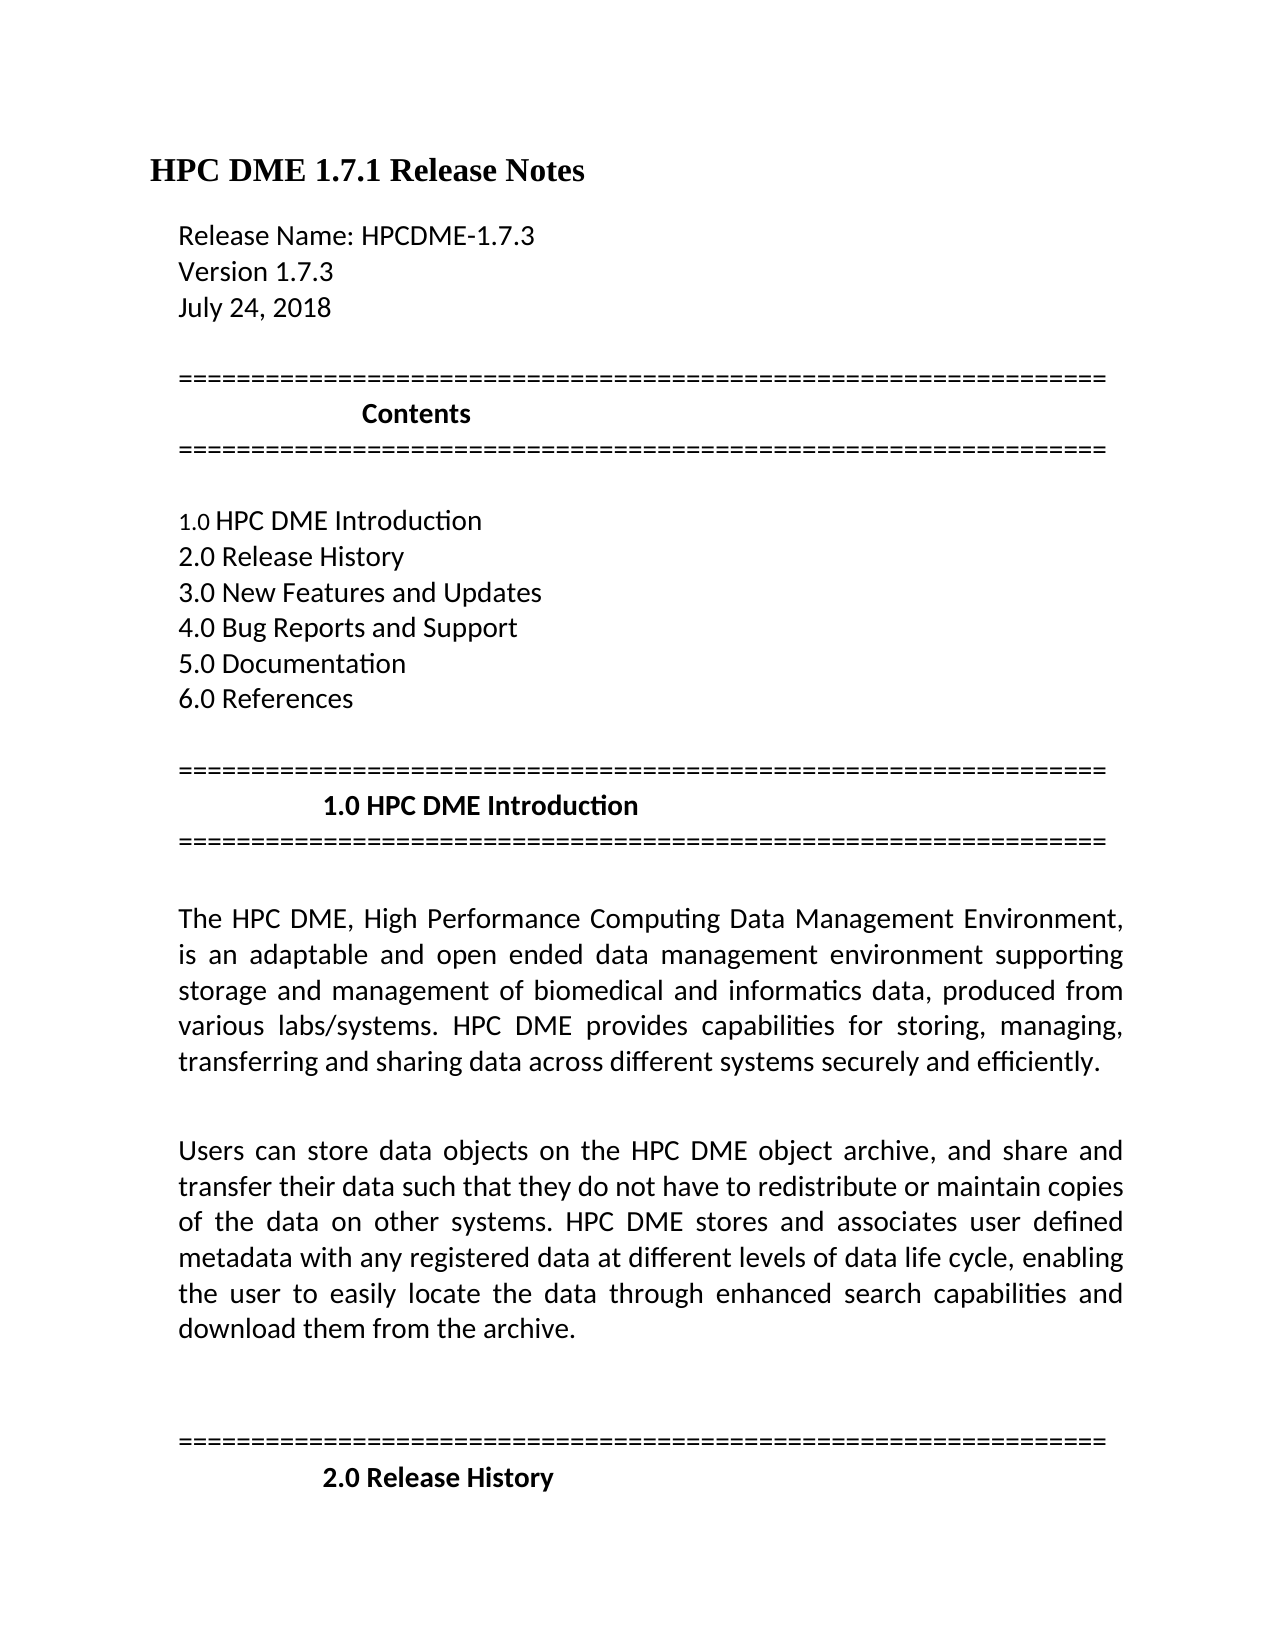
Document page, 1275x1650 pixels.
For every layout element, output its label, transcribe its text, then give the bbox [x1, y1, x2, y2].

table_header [178, 218, 1125, 1495]
text HPC DME 1.7.1 Release Notes [150, 150, 1125, 188]
